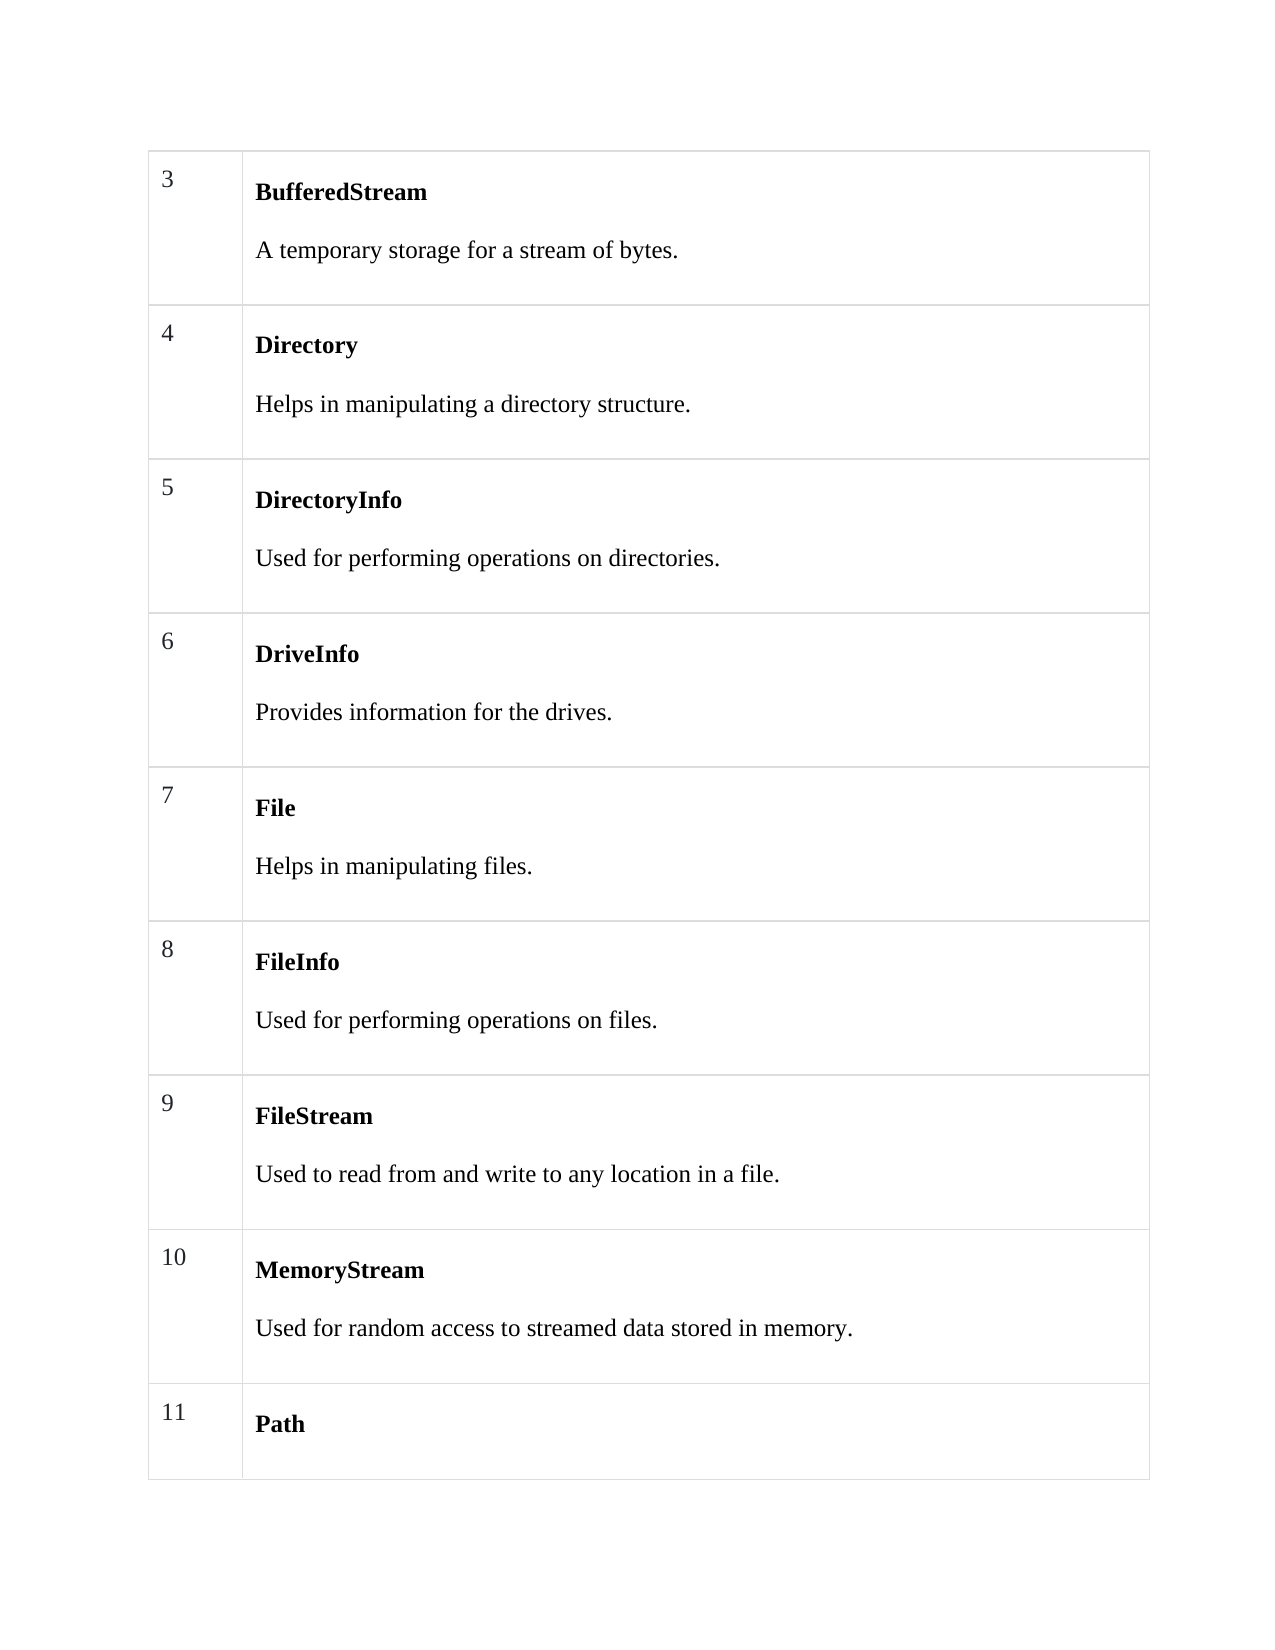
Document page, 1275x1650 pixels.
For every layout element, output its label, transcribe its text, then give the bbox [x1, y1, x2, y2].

table_cell DirectoryInfo Used for performing operations on directories. [243, 460, 1149, 612]
table_cell BufferedStream A temporary storage for a stream of bytes. [243, 152, 1149, 304]
table_cell 7 [149, 768, 242, 920]
table_cell 4 [149, 306, 242, 458]
table_cell 9 [149, 1076, 242, 1228]
table_cell FileInfo Used for performing operations on files. [243, 922, 1149, 1074]
table_cell 6 [149, 614, 242, 766]
table_cell 5 [149, 460, 242, 612]
table_cell MemoryStream Used for random access to streamed data stored in memory. [243, 1230, 1149, 1382]
table_cell FileStream Used to read from and write to any location in a file. [243, 1076, 1149, 1228]
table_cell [243, 1384, 1149, 1478]
table_cell File Helps in manipulating files. [243, 768, 1149, 920]
table_cell 10 [149, 1230, 242, 1382]
table_cell 8 [149, 922, 242, 1074]
table_cell DriveInfo Provides information for the drives. [243, 614, 1149, 766]
table_cell Directory Helps in manipulating a directory structure. [243, 306, 1149, 458]
table_cell 3 [149, 152, 242, 304]
table_cell 11 [149, 1384, 242, 1478]
